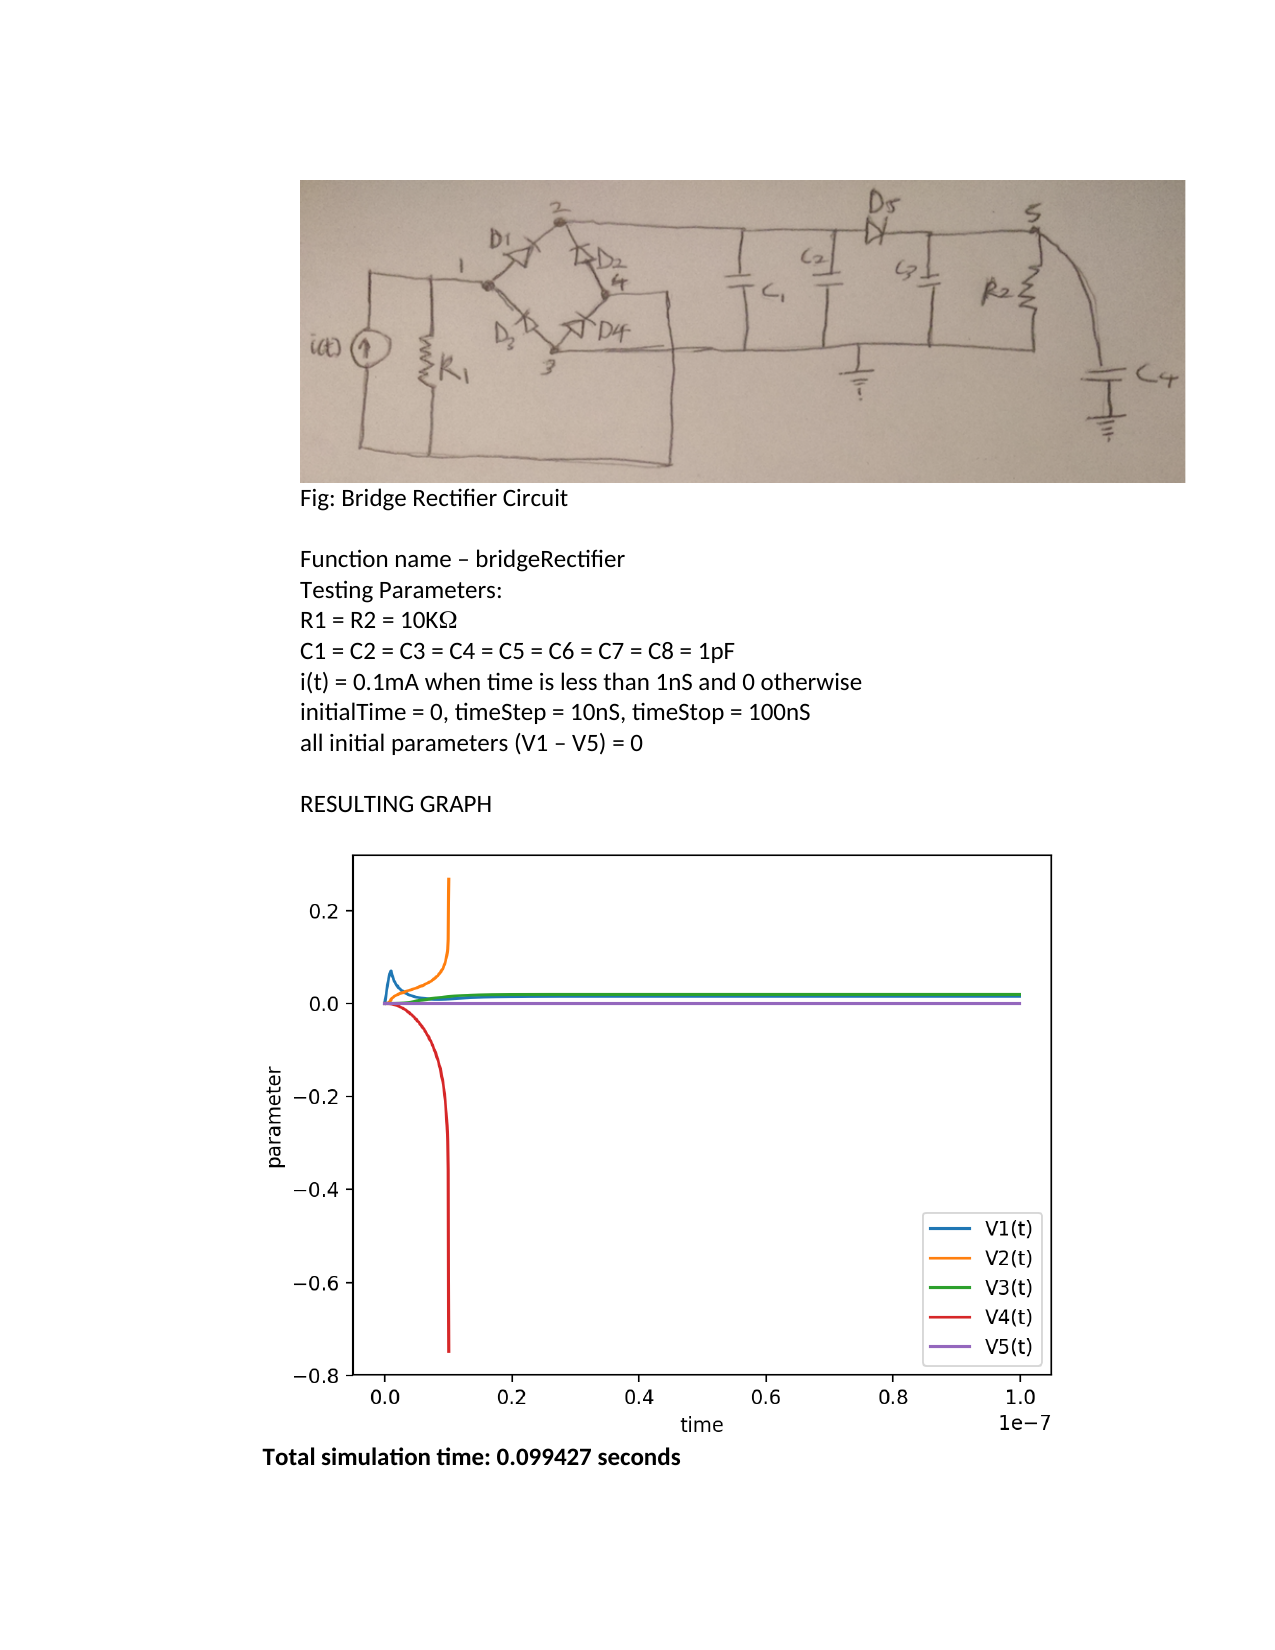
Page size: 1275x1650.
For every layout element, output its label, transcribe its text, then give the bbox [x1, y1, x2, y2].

list Total simulation time: 0.099427 seconds [262, 1441, 1125, 1471]
picture [262, 848, 1077, 1441]
list Fig: Bridge Rectifier Circuit [300, 483, 1125, 513]
list i(t) = 0.1mA when time is less than 1nS and 0 otherwise [300, 666, 1125, 696]
list C1 = C2 = C3 = C4 = C5 = C6 = C7 = C8 = 1pF [300, 635, 1125, 666]
list RESULTING GRAPH [300, 788, 1125, 818]
list R1 = R2 = 10K [300, 605, 1125, 635]
list Testing Parameters: [300, 574, 1125, 605]
picture [300, 180, 1186, 483]
list all initial parameters (V1 – V5) = 0 [300, 727, 1125, 757]
list initialTime = 0, timeStep = 10nS, timeStop = 100nS [300, 696, 1125, 727]
list Function name – bridgeRectifier [300, 544, 1125, 574]
